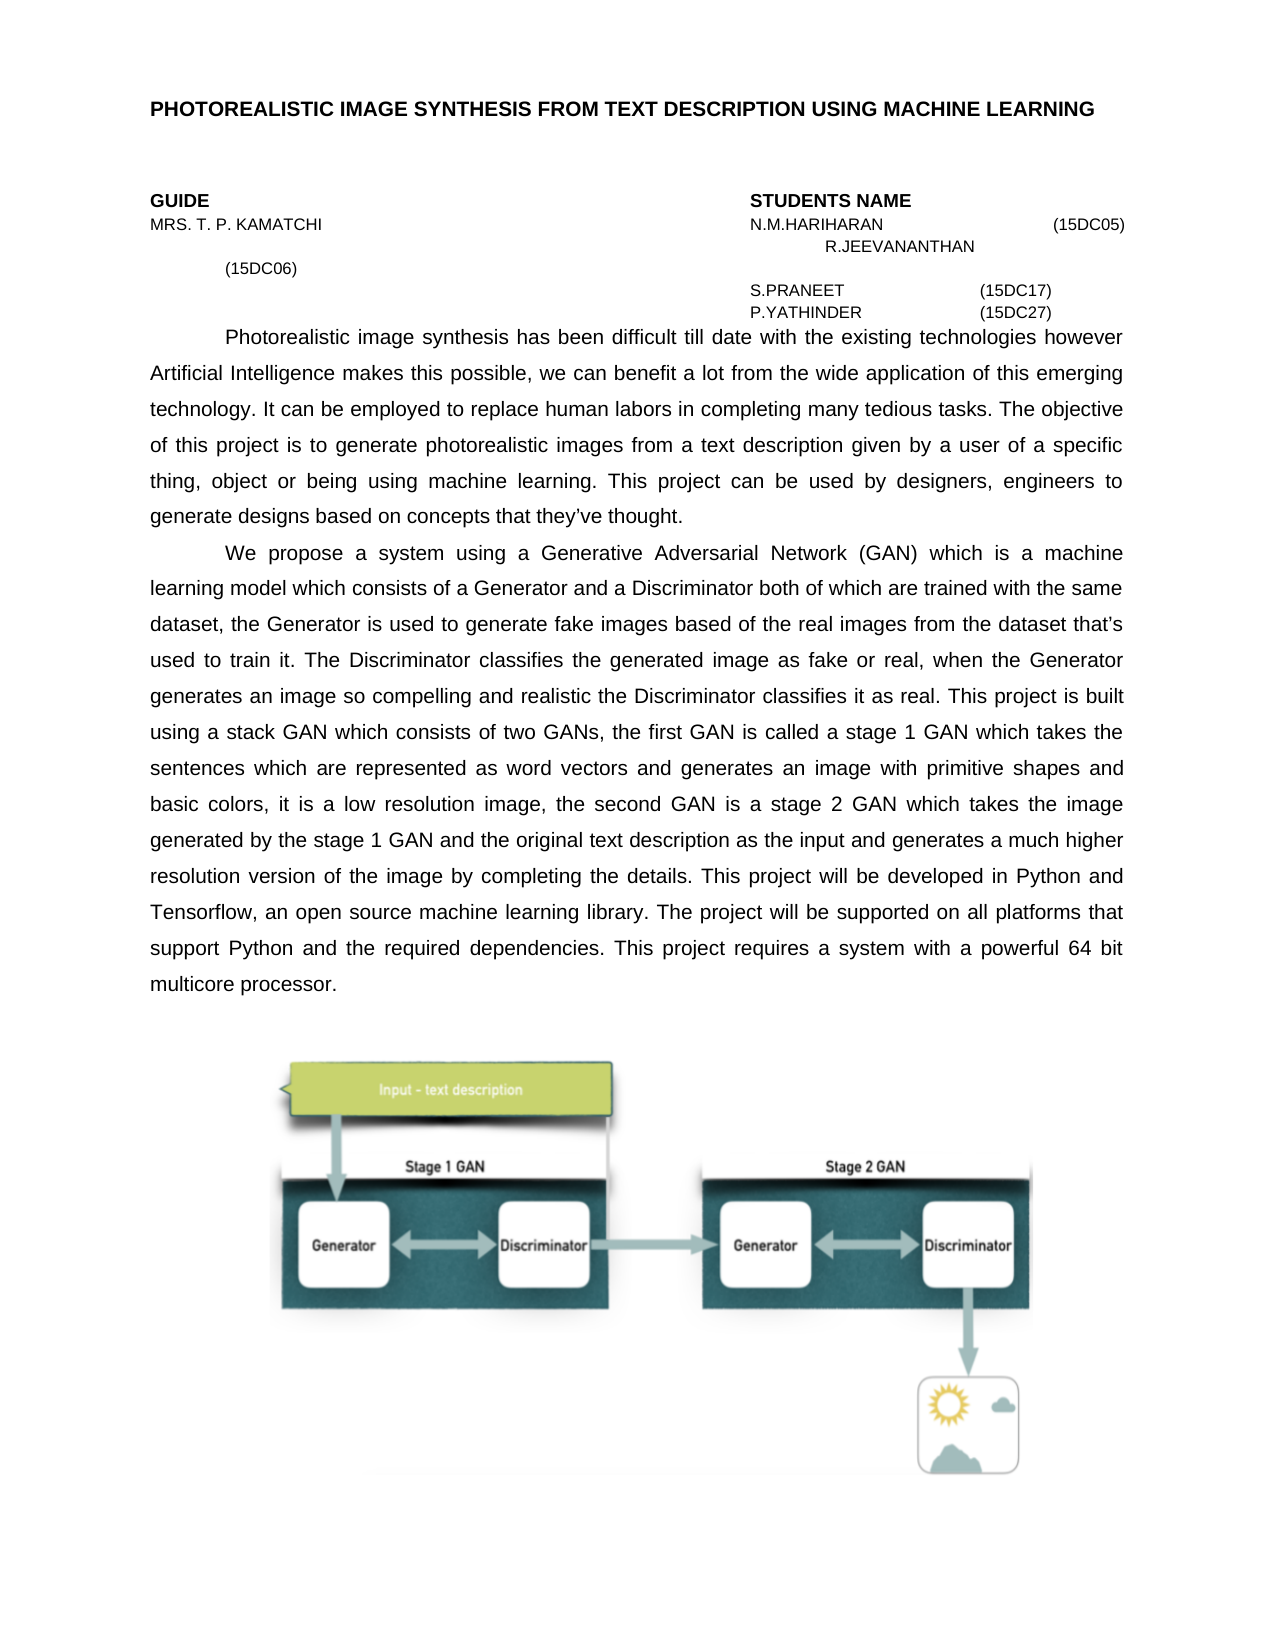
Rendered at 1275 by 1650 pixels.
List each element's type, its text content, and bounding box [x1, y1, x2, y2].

text We propose a system using a Generative Adversarial Network (GAN) which is a machine learning model which consists of a Generator and a Discriminator both of which are trained with the same dataset, the Generator is used to generate fake images based of the real images from the dataset that’s used to train it. The Discriminator classifies the generated image as fake or real, when the Generator generates an image so compelling and realistic the Discriminator classifies it as real. This project is built using a stack GAN which consists of two GANs, the first GAN is called a stage 1 GAN which takes the sentences which are represented as word vectors and generates an image with primitive shapes and basic colors, it is a low resolution image, the second GAN is a stage 2 GAN which takes the image generated by the stage 1 GAN and the original text description as the input and generates a much higher resolution version of the image by completing the details. This project will be developed in Python and Tensorflow, an open source machine learning library. The project will be supported on all platforms that support Python and the required dependencies. This project requires a system with a powerful 64 bit multicore processor. [150, 540, 1125, 996]
text S.PRANEET (15DC17) [150, 281, 1125, 300]
text Photorealistic image synthesis has been difficult till date with the existing technologies however Artificial Intelligence makes this possible, we can benefit a lot from the wide application of this emerging technology. It can be employed to replace human labors in completing many tedious tasks. The objective of this project is to generate photorealistic images from a text description given by a user of a specific thing, object or being using machine learning. This project can be used by designers, engineers to generate designs based on concepts that they’ve thought. [150, 325, 1125, 528]
text P.YATHINDER (15DC27) [150, 303, 1125, 322]
text GUIDE STUDENTS NAME [150, 189, 1125, 211]
text MRS. T. P. KAMATCHI N.M.HARIHARAN (15DC05) R.JEEVANANTHAN (15DC06) [150, 215, 1125, 278]
text PHOTOREALISTIC IMAGE SYNTHESIS FROM TEXT DESCRIPTION USING MACHINE LEARNING [150, 75, 1125, 121]
picture [269, 1046, 1034, 1479]
